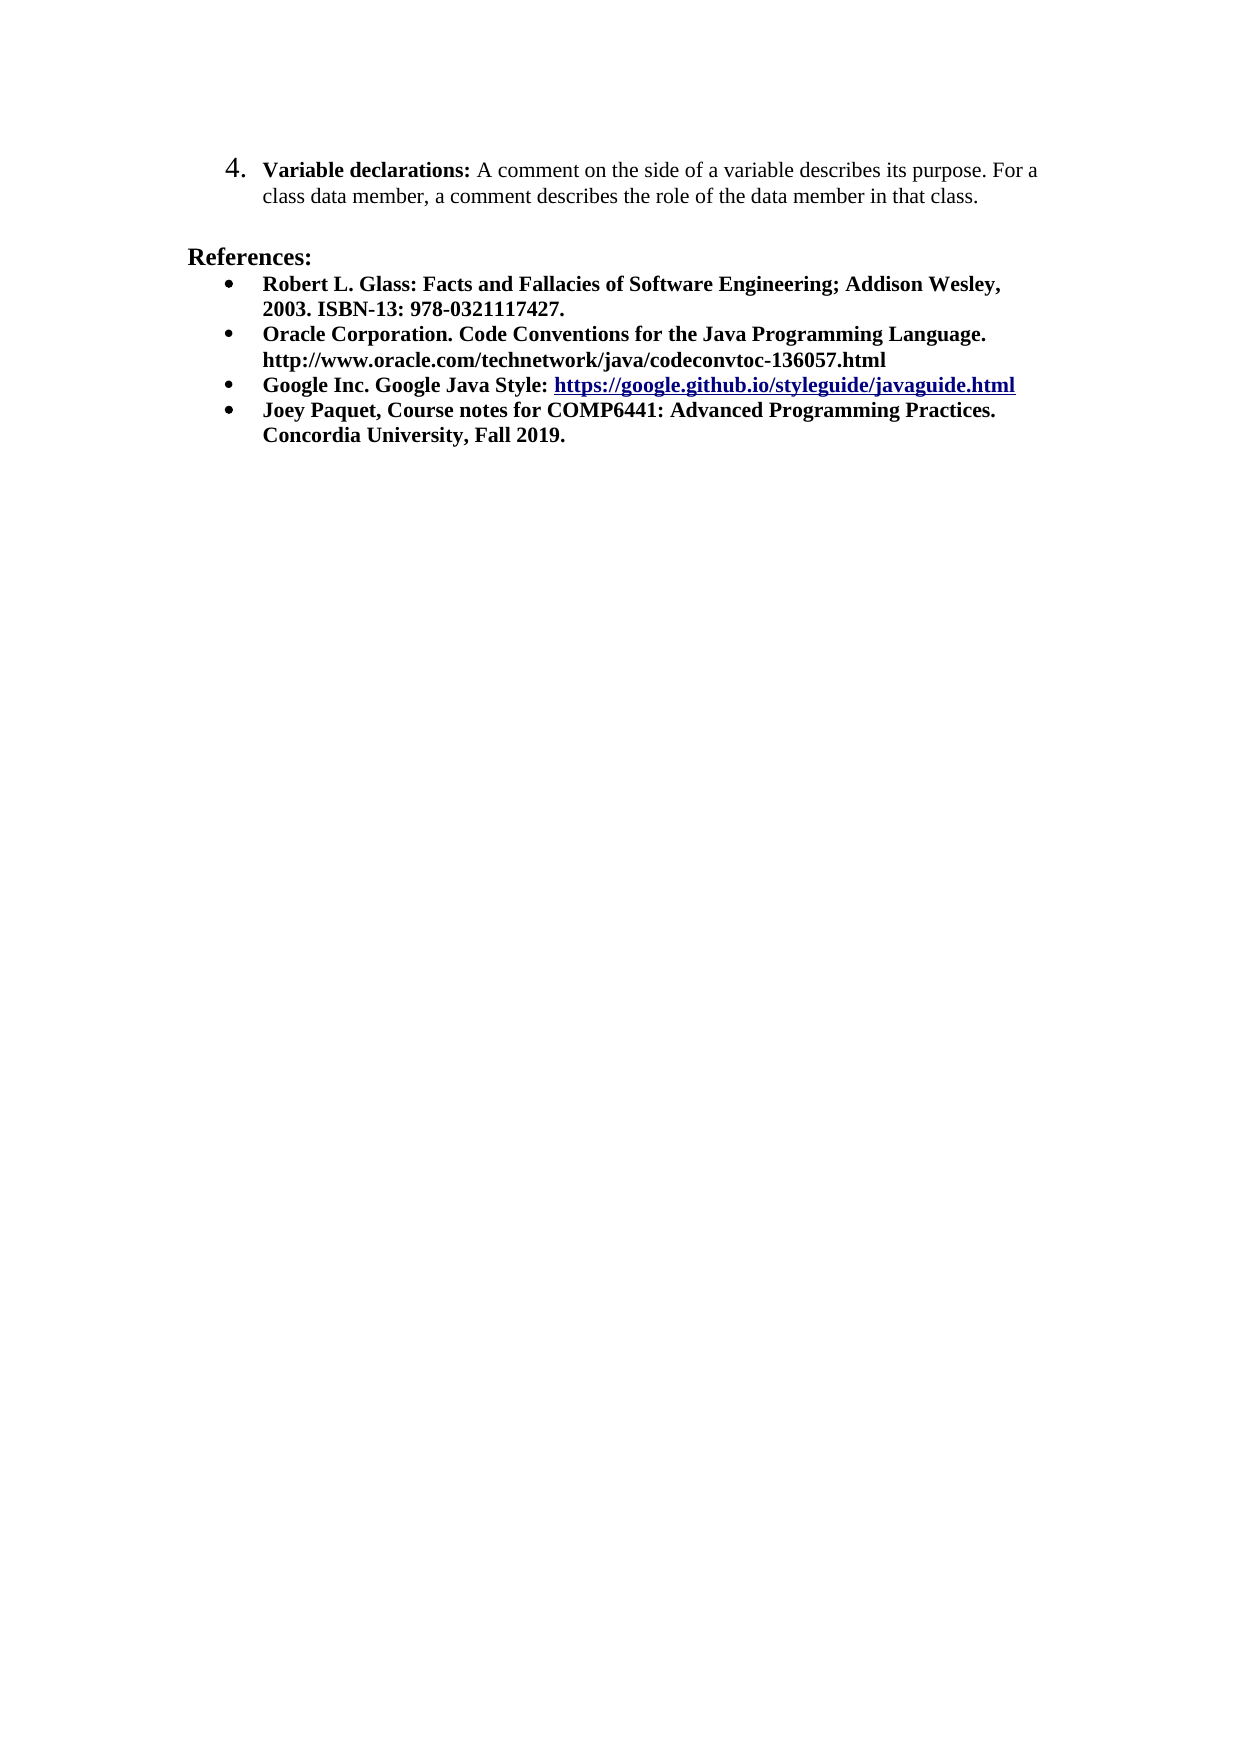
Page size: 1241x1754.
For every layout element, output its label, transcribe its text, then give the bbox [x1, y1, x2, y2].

list Joey Paquet, Course notes for COMP6441: Advanced Programming Practices. Concordia University, Fall 2019. [225, 397, 1053, 447]
list Google Inc. Google Java Style: https://google.github.io/styleguide/javaguide.html [225, 372, 1053, 397]
list Robert L. Glass: Facts and Fallacies of Software Engineering; Addison Wesley, 2003. ISBN-13: 978-0321117427. [225, 271, 1053, 321]
list Variable declarations: A comment on the side of a variable describes its purpose. For a class data member, a comment describes the role of the data member in that class. [225, 150, 1053, 209]
list Oracle Corporation. Code Conventions for the Java Programming Language. http://www.oracle.com/technetwork/java/codeconvtoc-136057.html [225, 321, 1053, 372]
text References: [187, 242, 1053, 271]
